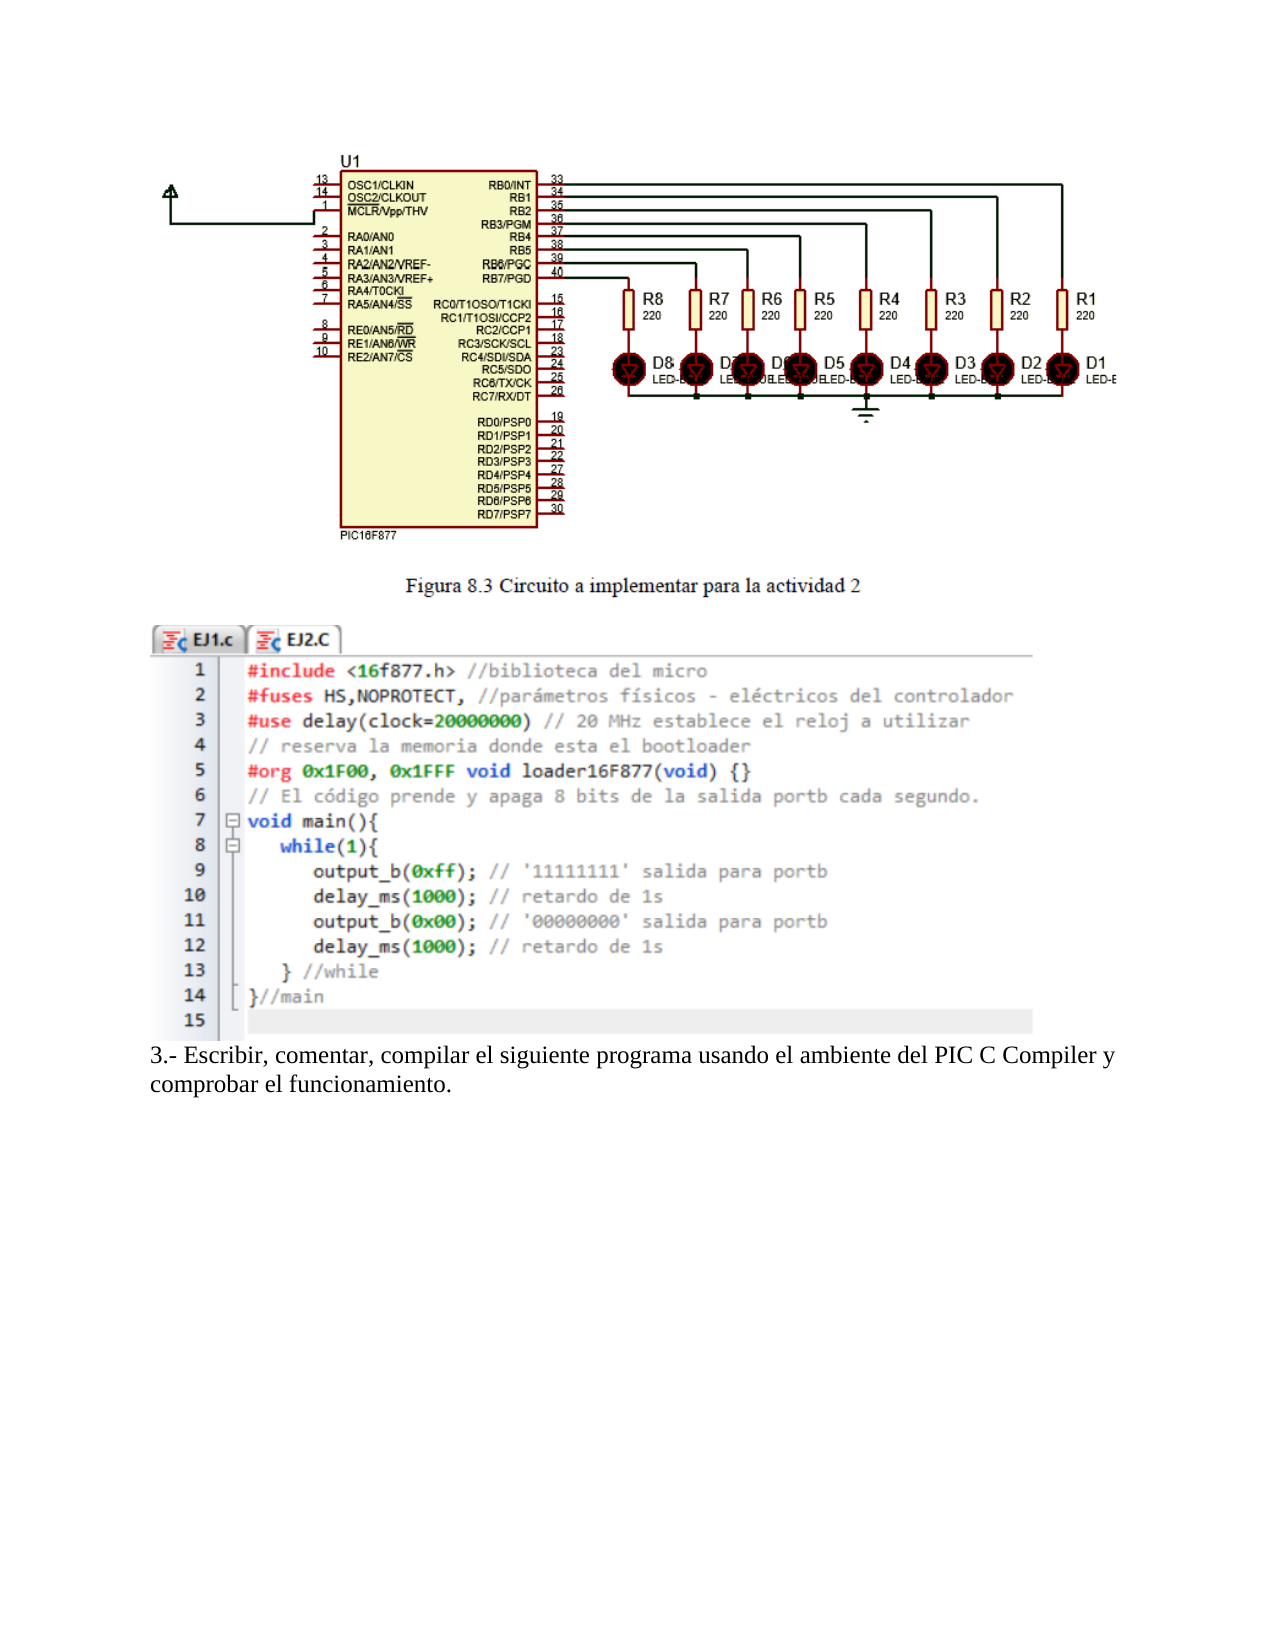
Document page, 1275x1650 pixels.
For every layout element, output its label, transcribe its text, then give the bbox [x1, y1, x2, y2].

picture [150, 150, 1125, 612]
picture [150, 625, 1033, 1041]
text 3.- Escribir, comentar, compilar el siguiente programa usando el ambiente del PIC C Compiler y comprobar el funcionamiento. [150, 1041, 1125, 1098]
